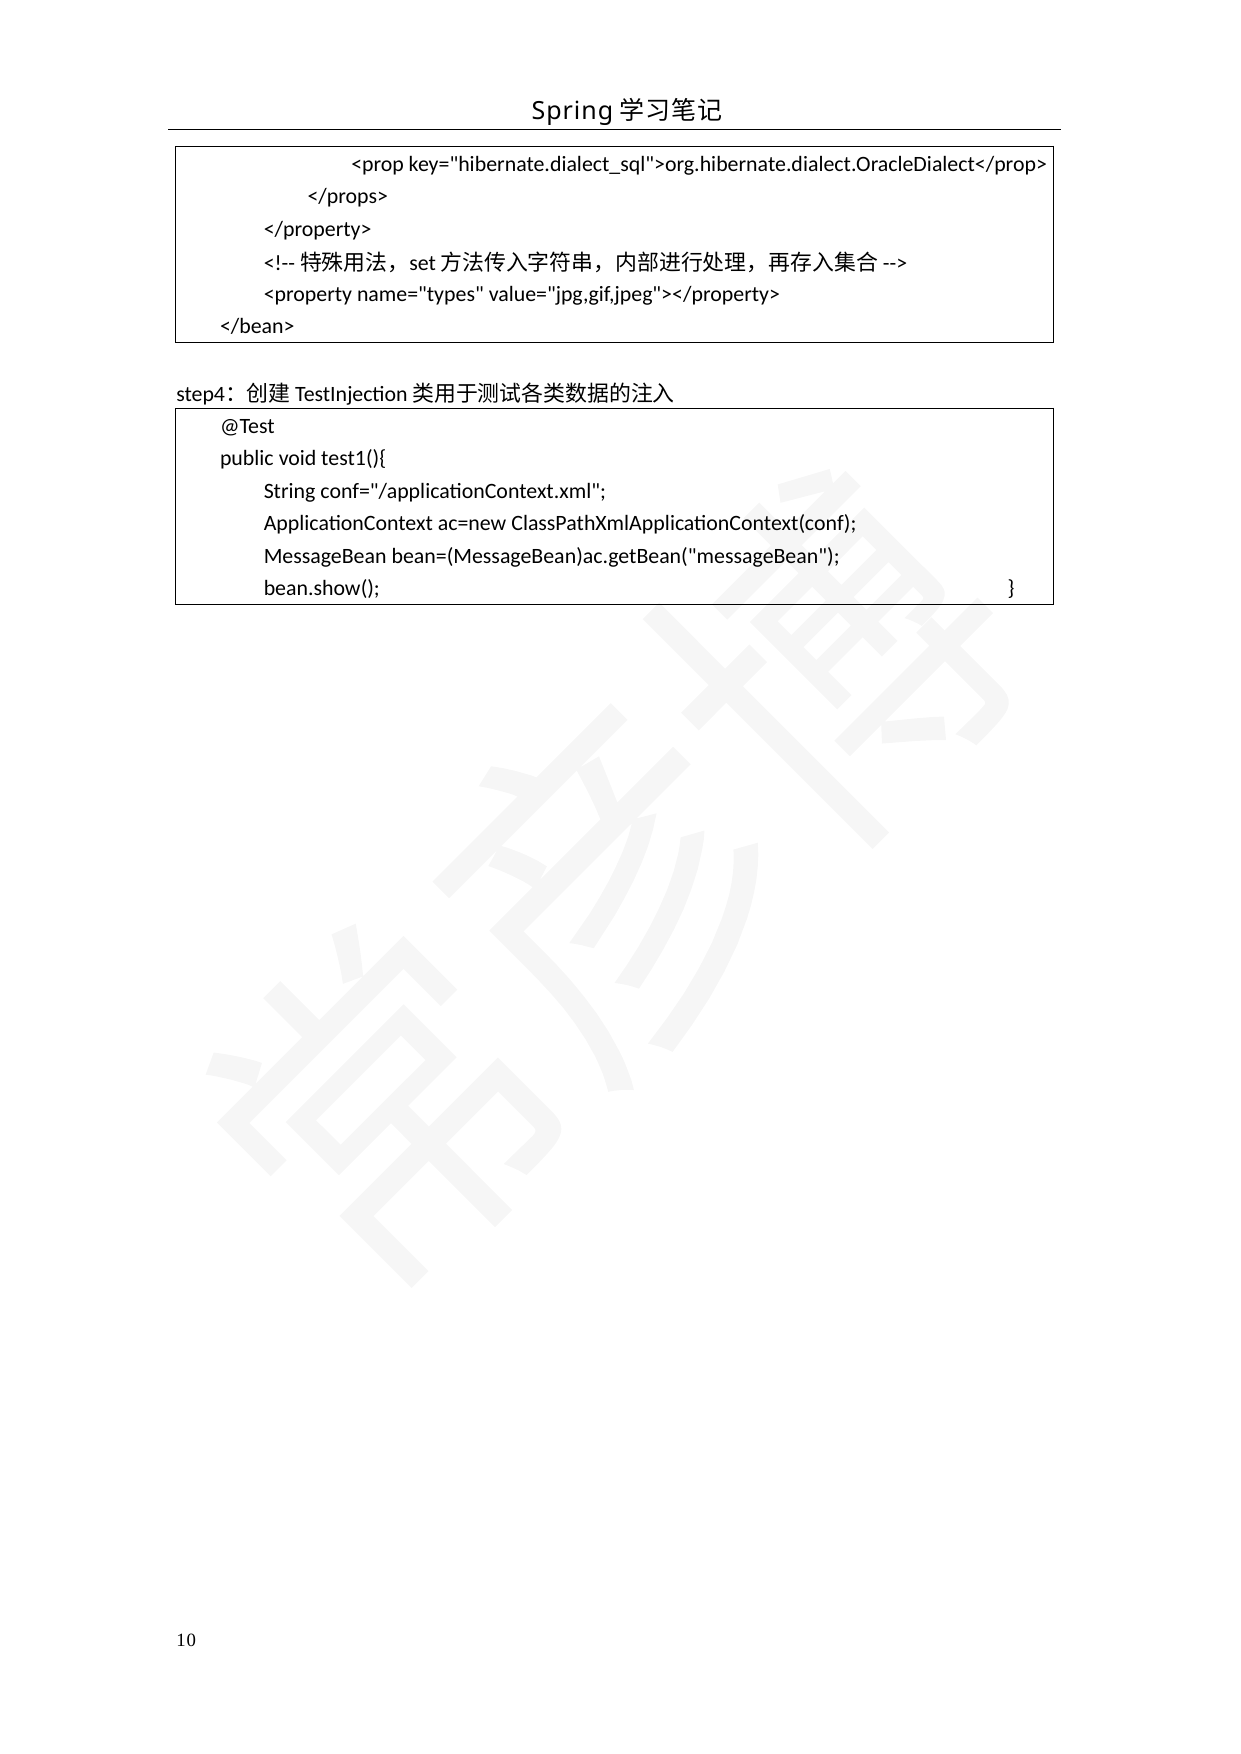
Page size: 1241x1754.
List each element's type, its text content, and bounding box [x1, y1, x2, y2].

text <prop key="hibernate.dialect_sql">org.hibernate.dialect.OracleDialect</prop> [176, 147, 1053, 179]
text @Test [176, 409, 1053, 441]
text ApplicationContext ac=new ClassPathXmlApplicationContext(conf); [176, 506, 1053, 539]
text String conf="/applicationContext.xml"; [176, 474, 1053, 506]
text public void test1(){ [176, 441, 1053, 474]
text <property name="types" value="jpg,gif,jpeg"></property> [176, 277, 1053, 308]
text </props> [176, 179, 1053, 212]
text step4：创建TestInjection类用于测试各类数据的注入 [176, 375, 1053, 408]
text <!-- 特殊用法，set方法传入字符串，内部进行处理，再存入集合 --> [176, 244, 1053, 277]
text MessageBean bean=(MessageBean)ac.getBean("messageBean"); [176, 539, 1053, 570]
text </bean> [176, 308, 1053, 342]
text </property> [176, 212, 1053, 244]
text bean.show(); } [176, 570, 1053, 604]
